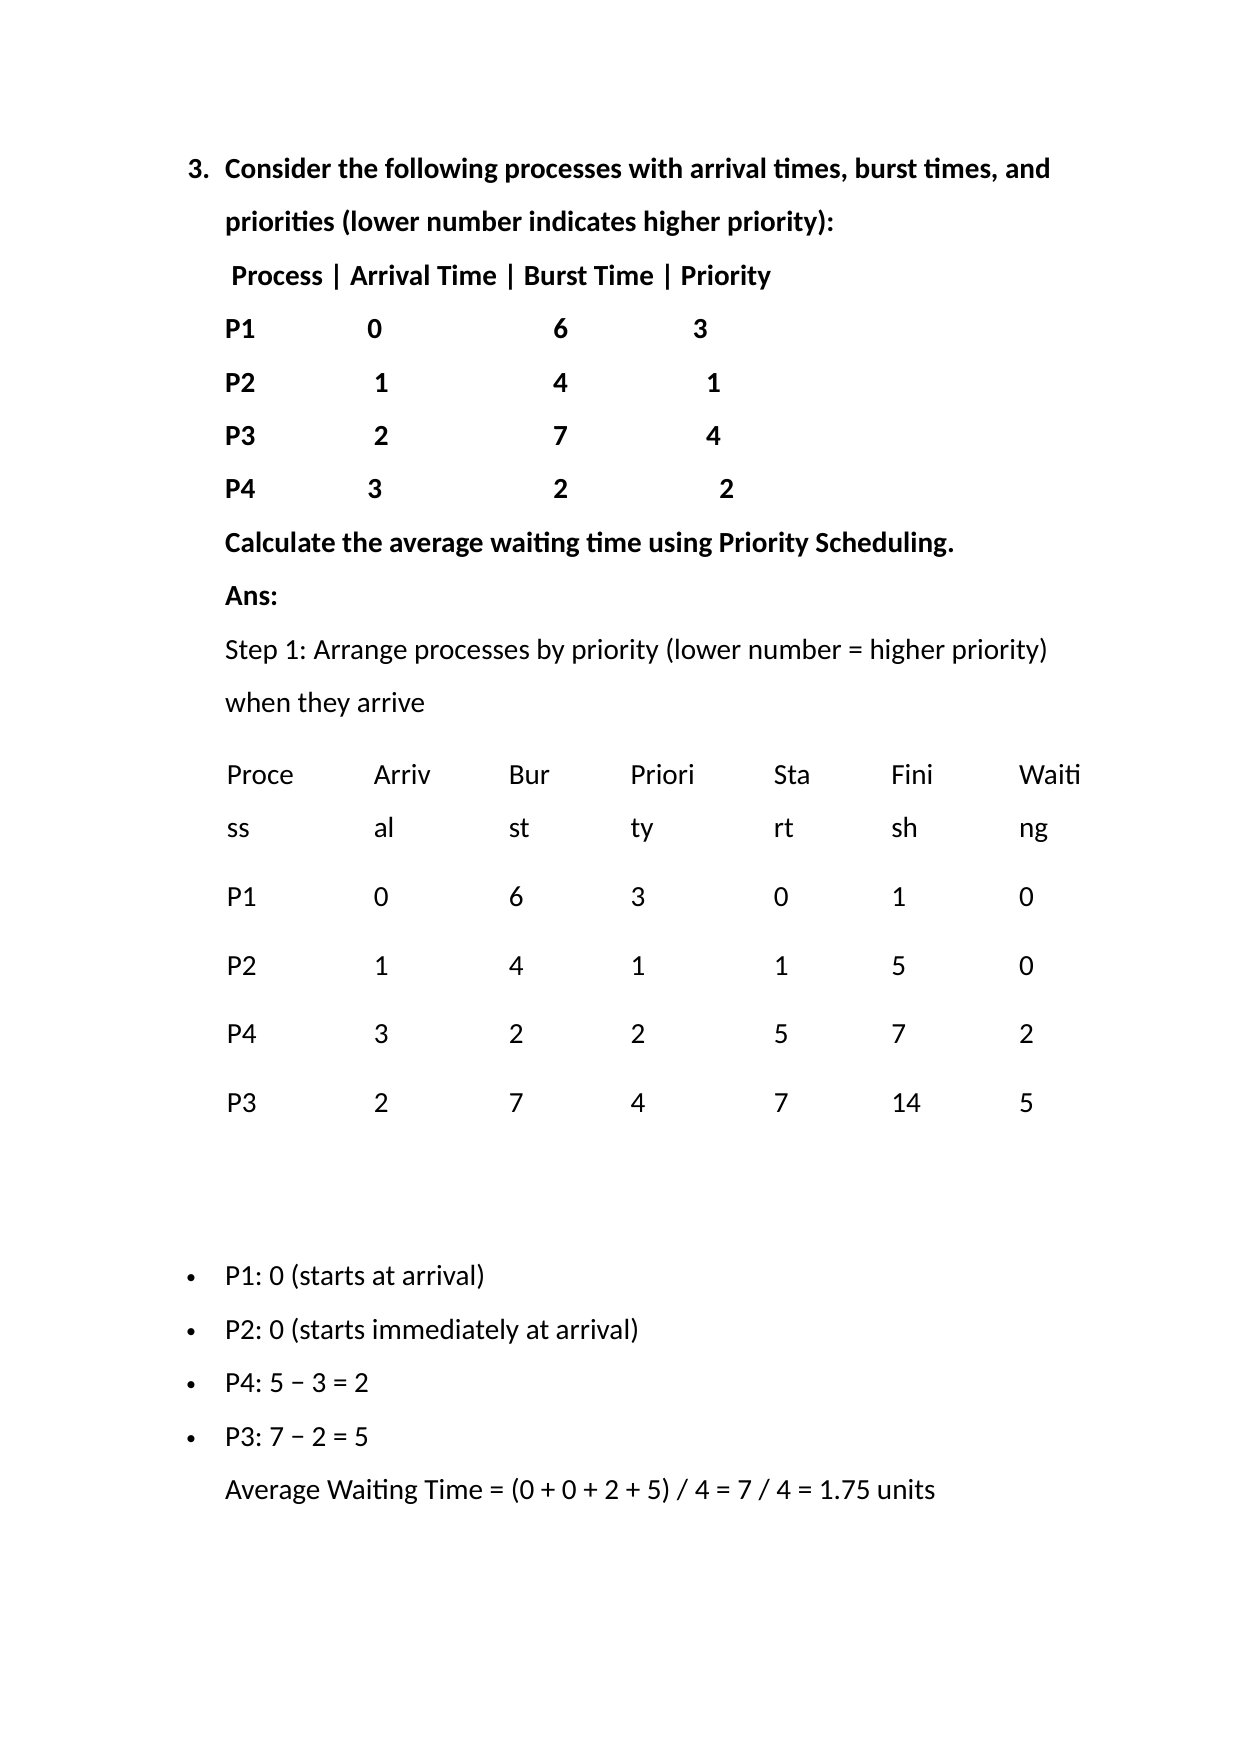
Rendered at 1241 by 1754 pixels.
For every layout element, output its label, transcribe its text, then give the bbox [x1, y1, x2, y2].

table_cell 5 [942, 1082, 1090, 1151]
list Process | Arrival Time | Burst Time | Priority [225, 257, 1090, 292]
table_cell 2 [432, 1014, 554, 1082]
table_cell 2 [942, 1014, 1090, 1082]
list Ans: [225, 577, 1090, 613]
table_cell 4 [432, 945, 554, 1013]
table_cell 5 [815, 945, 942, 1013]
list Calculate the average waiting time using Priority Scheduling. [225, 524, 1090, 560]
list Consider the following processes with arrival times, burst times, and priorities (lower number indicates higher priority): [187, 150, 1090, 239]
table_cell 7 [432, 1082, 554, 1151]
table_cell 1 [297, 945, 432, 1013]
table_header Burst [432, 755, 554, 876]
list P1: 0 (starts at arrival) [187, 1257, 1090, 1293]
list P2: 0 (starts immediately at arrival) [187, 1311, 1090, 1347]
table_header Waiting [942, 755, 1090, 876]
table_cell 0 [942, 945, 1090, 1013]
list P1 0 6 3 [225, 310, 1090, 346]
list P4 3 2 2 [225, 471, 1090, 506]
table_cell 6 [432, 876, 554, 945]
table_header Process [150, 755, 297, 876]
table_header Start [697, 755, 814, 876]
table_cell 5 [697, 1014, 814, 1082]
table_cell 7 [697, 1082, 814, 1151]
table_cell P4 [150, 1014, 297, 1082]
list P4: 5 − 3 = 2 [187, 1364, 1090, 1400]
table_cell P1 [150, 876, 297, 945]
table_cell 1 [697, 945, 814, 1013]
table_cell 7 [815, 1014, 942, 1082]
table_header Arrival [297, 755, 432, 876]
list P3 2 7 4 [225, 417, 1090, 453]
table_cell 2 [297, 1082, 432, 1151]
table_cell 0 [697, 876, 814, 945]
table_cell 14 [815, 1082, 942, 1151]
list Step 1: Arrange processes by priority (lower number = higher priority) when they arrive [225, 631, 1090, 720]
table_cell 3 [297, 1014, 432, 1082]
table_cell 0 [297, 876, 432, 945]
table_header Priority [554, 755, 697, 876]
table_cell 4 [554, 1082, 697, 1151]
list P2 1 4 1 [225, 364, 1090, 399]
list P3: 7 − 2 = 5 [187, 1418, 1090, 1453]
table_cell 3 [554, 876, 697, 945]
table_cell 1 [815, 876, 942, 945]
list Average Waiting Time = (0 + 0 + 2 + 5) / 4 = 7 / 4 = 1.75 units [225, 1471, 1090, 1507]
table_cell 0 [942, 876, 1090, 945]
table_cell 2 [554, 1014, 697, 1082]
table_cell P3 [150, 1082, 297, 1151]
table_cell P2 [150, 945, 297, 1013]
table_header Finish [815, 755, 942, 876]
table_cell 1 [554, 945, 697, 1013]
